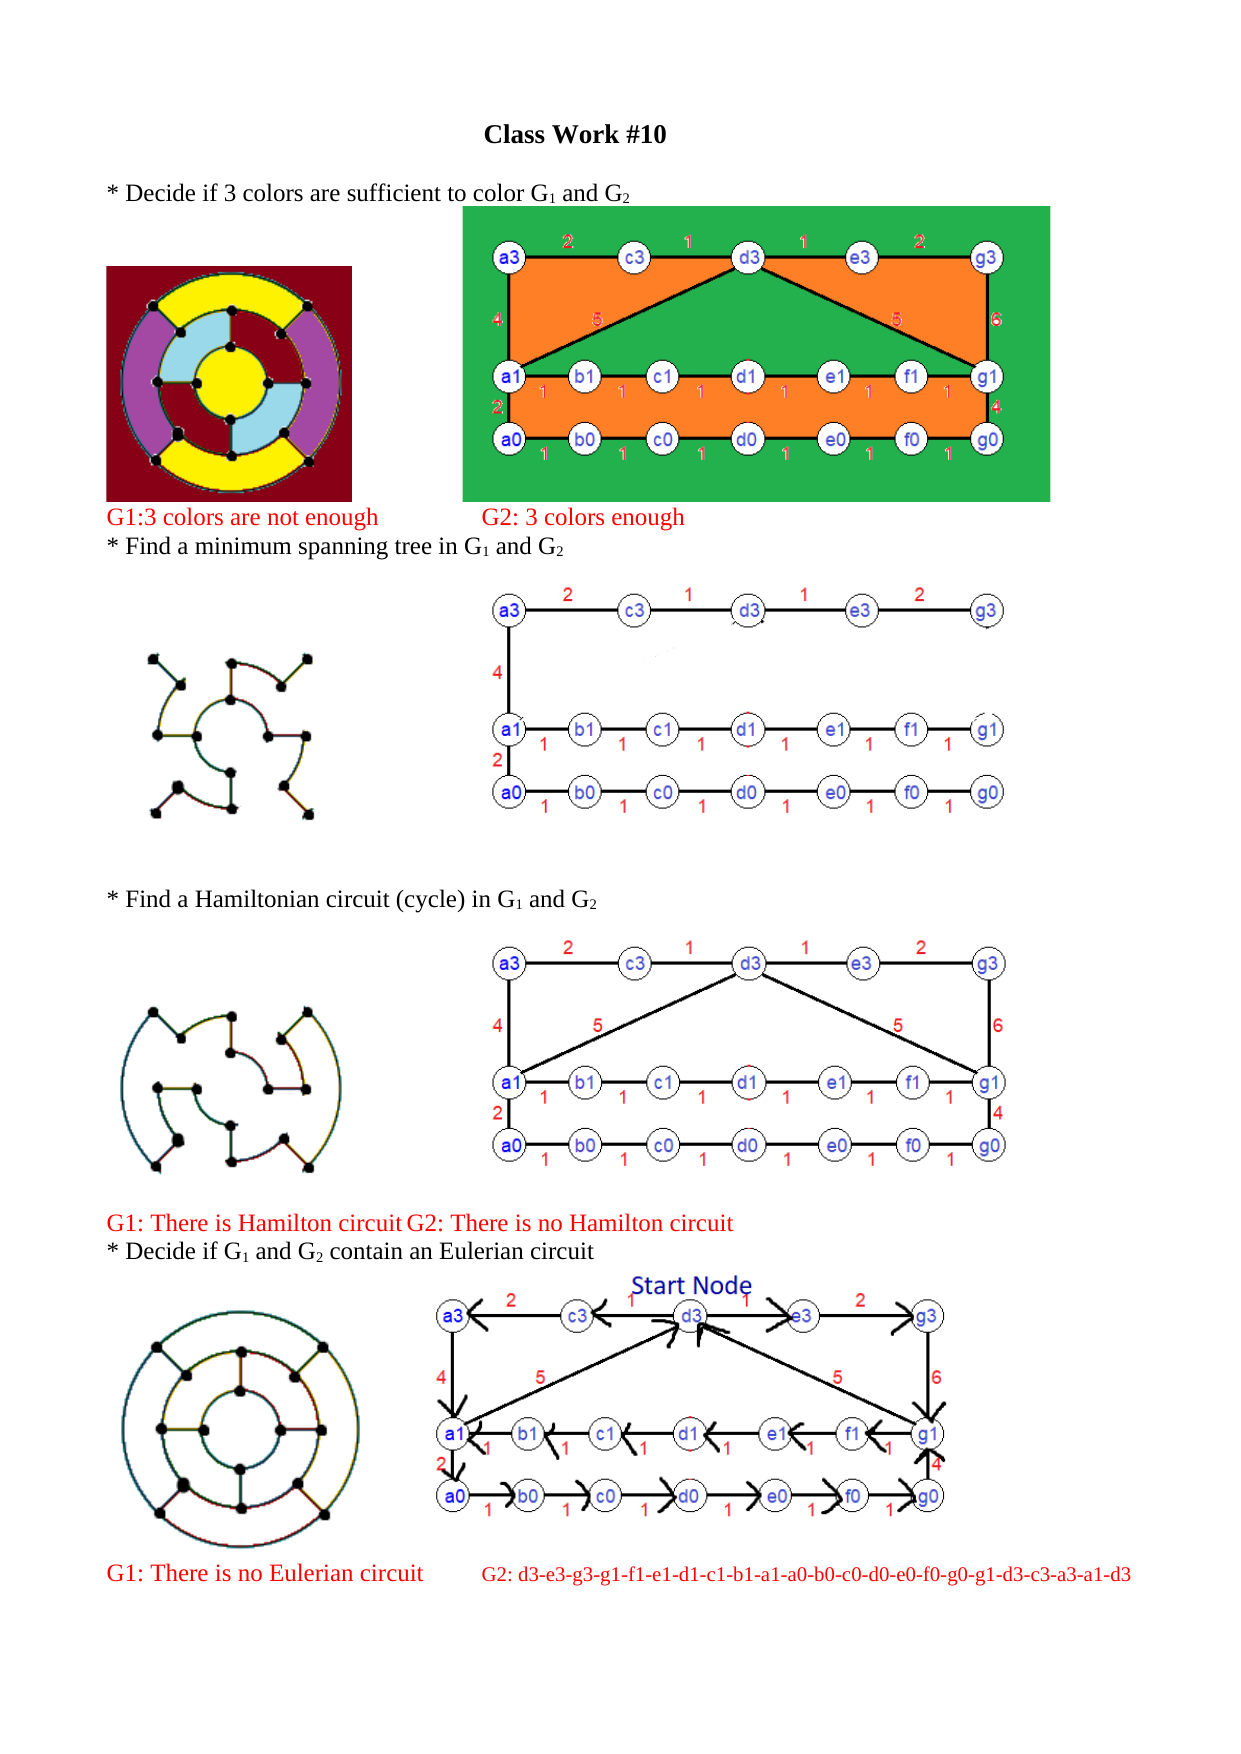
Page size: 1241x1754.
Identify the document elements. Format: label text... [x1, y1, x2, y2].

text * Decide if 3 colors are sufficient to color G1 and G2 [106, 178, 1134, 207]
picture [106, 266, 352, 502]
picture [106, 1303, 371, 1558]
text * Find a Hamiltonian circuit (cycle) in G1 and G2 [106, 884, 1134, 912]
text G1:3 colors are not enough G2: 3 colors enough [106, 502, 1134, 531]
text * Find a minimum spanning tree in G1 and G2 [106, 531, 1134, 559]
picture [106, 971, 352, 1208]
picture [462, 206, 1051, 502]
picture [106, 618, 352, 855]
text * Decide if G1 and G2 contain an Eulerian circuit [106, 1236, 1134, 1265]
picture [462, 912, 1053, 1208]
picture [406, 1265, 991, 1558]
text Class Work #10 [106, 118, 1134, 149]
picture [462, 559, 1051, 855]
text G1: There is no Eulerian circuit G2: d3-e3-g3-g1-f1-e1-d1-c1-b1-a1-a0-b0-c0-d0-e0-f0-g0-g1-d3-c3-a3-a1-d3 [106, 1558, 1134, 1587]
text G1: There is Hamilton circuit G2: There is no Hamilton circuit [106, 1208, 1134, 1236]
